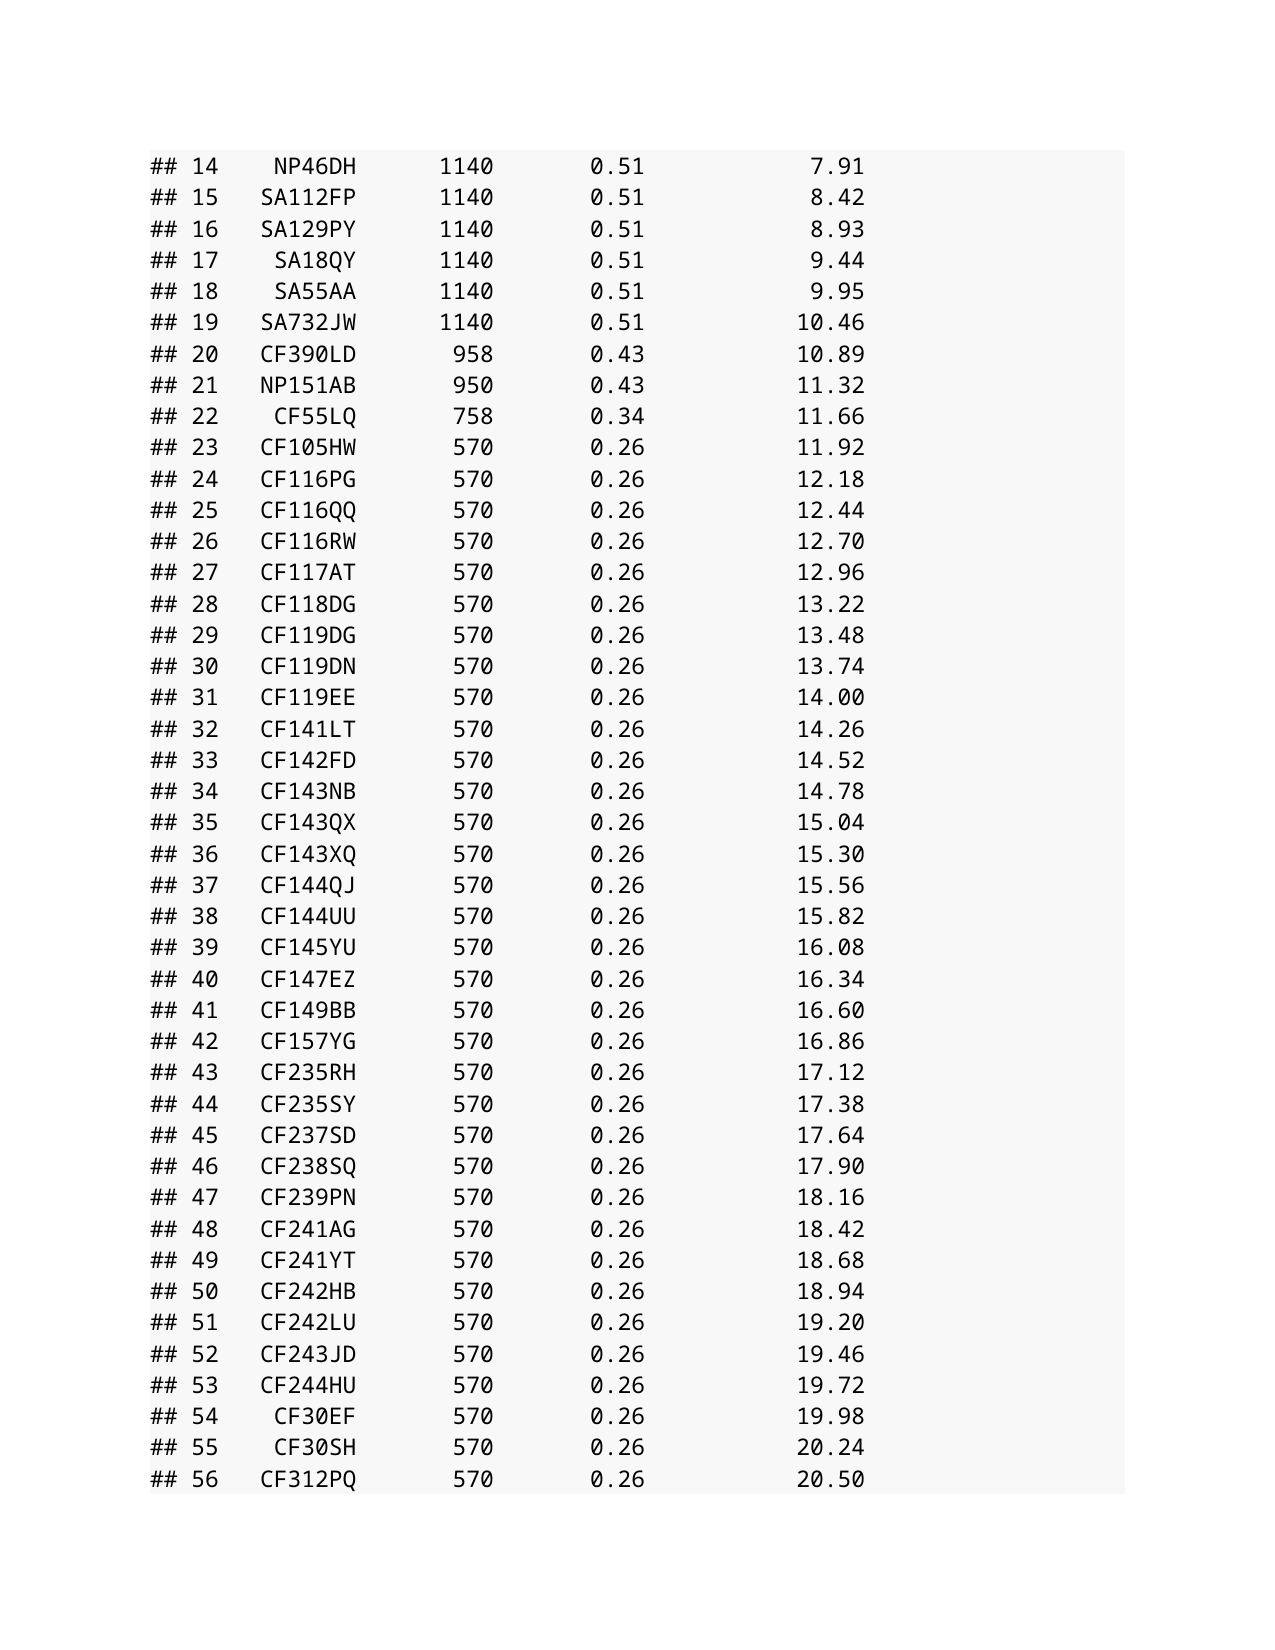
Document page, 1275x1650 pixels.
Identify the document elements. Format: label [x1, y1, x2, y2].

text [150, 150, 1125, 1494]
